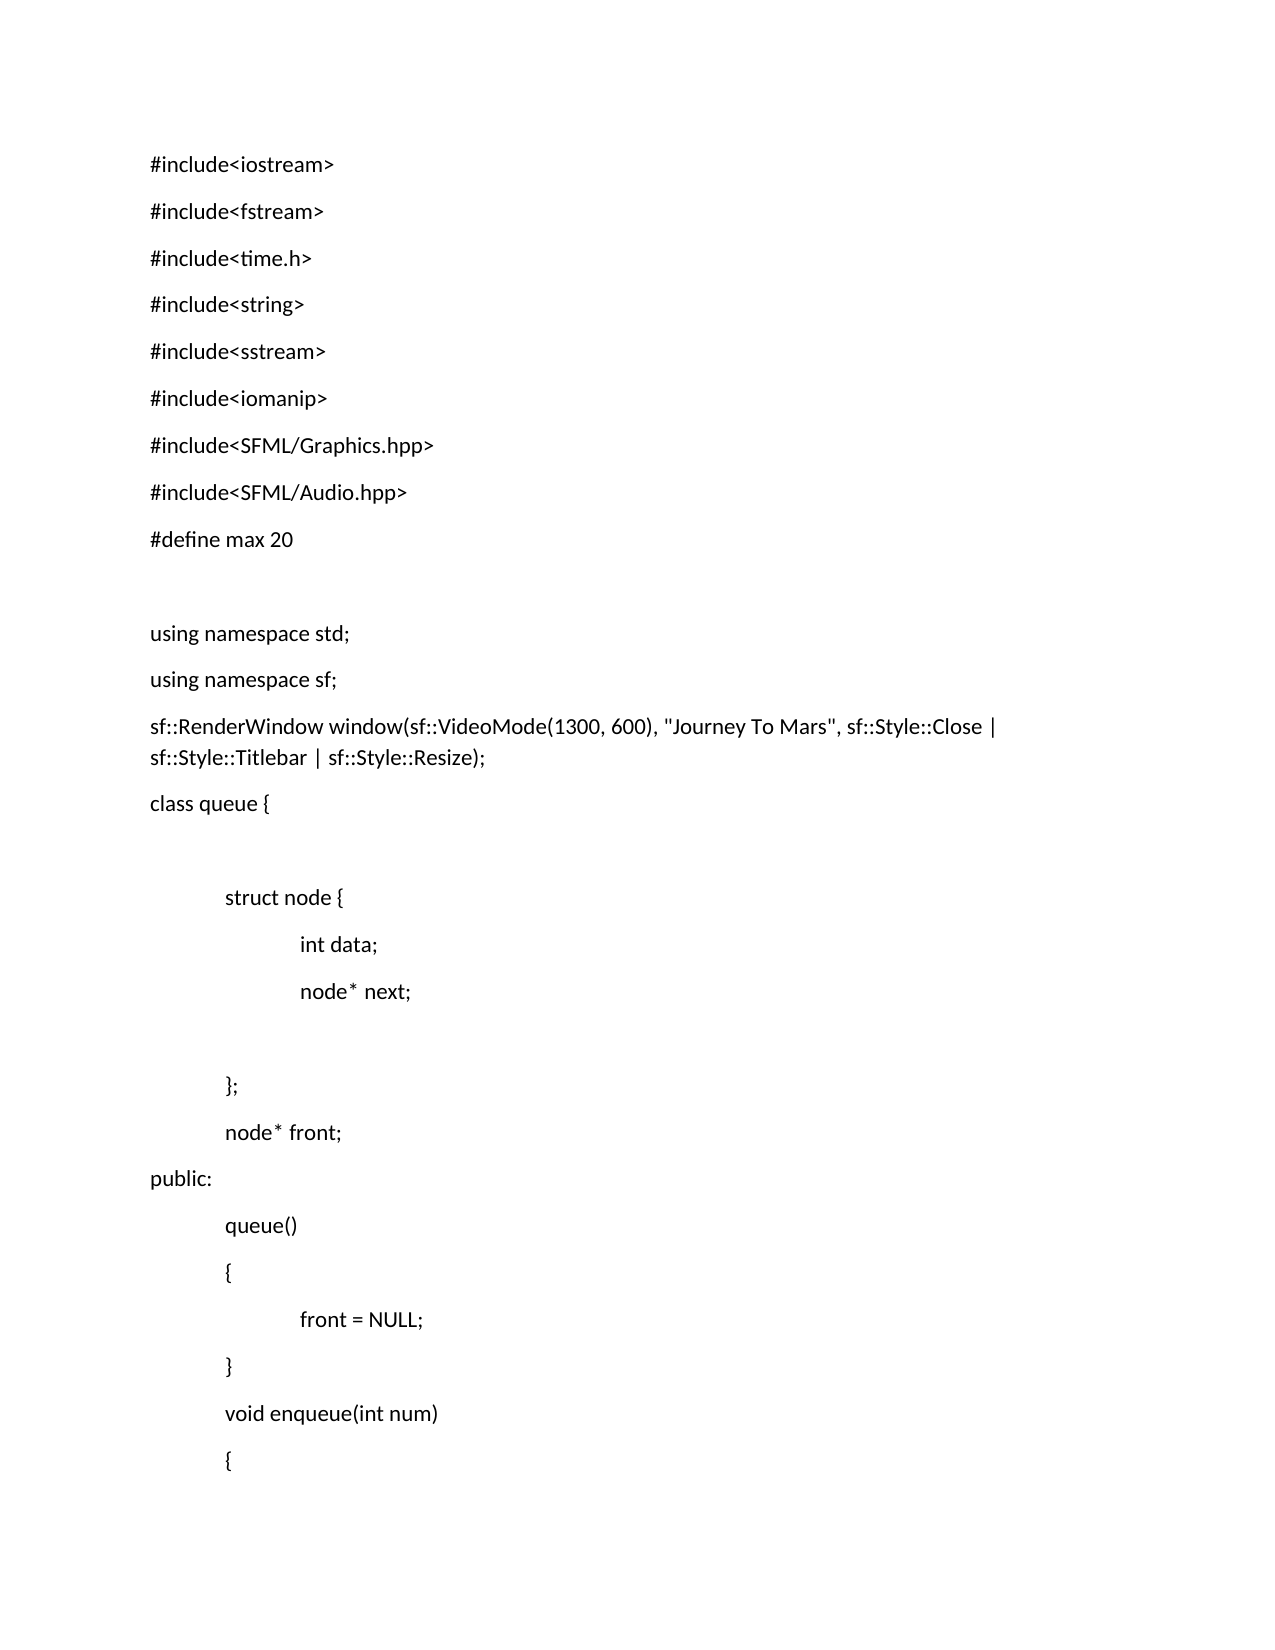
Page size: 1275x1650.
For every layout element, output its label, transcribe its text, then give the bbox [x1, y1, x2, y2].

text sf::RenderWindow window(sf::VideoMode(1300, 600), "Journey To Mars", sf::Style::Close | sf::Style::Titlebar | sf::Style::Resize); [150, 712, 1125, 771]
text #include<sstream> [150, 337, 1125, 366]
text front = NULL; [150, 1305, 1125, 1333]
text }; [150, 1071, 1125, 1099]
text #include<SFML/Audio.hpp> [150, 478, 1125, 506]
text class queue { [150, 789, 1125, 818]
text using namespace sf; [150, 666, 1125, 694]
text void enqueue(int num) [150, 1399, 1125, 1427]
text } [150, 1352, 1125, 1380]
text int data; [150, 930, 1125, 958]
text #include<string> [150, 291, 1125, 319]
text public: [150, 1164, 1125, 1193]
text #include<SFML/Graphics.hpp> [150, 431, 1125, 459]
text #include<iostream> [150, 150, 1125, 178]
text node* next; [150, 977, 1125, 1005]
text struct node { [150, 883, 1125, 911]
text queue() [150, 1211, 1125, 1239]
text #include<iomanip> [150, 384, 1125, 412]
text #include<fstream> [150, 197, 1125, 225]
text #define max 20 [150, 525, 1125, 553]
text { [150, 1258, 1125, 1286]
text #include<time.h> [150, 244, 1125, 272]
text { [150, 1446, 1125, 1474]
text using namespace std; [150, 619, 1125, 647]
text node* front; [150, 1118, 1125, 1146]
